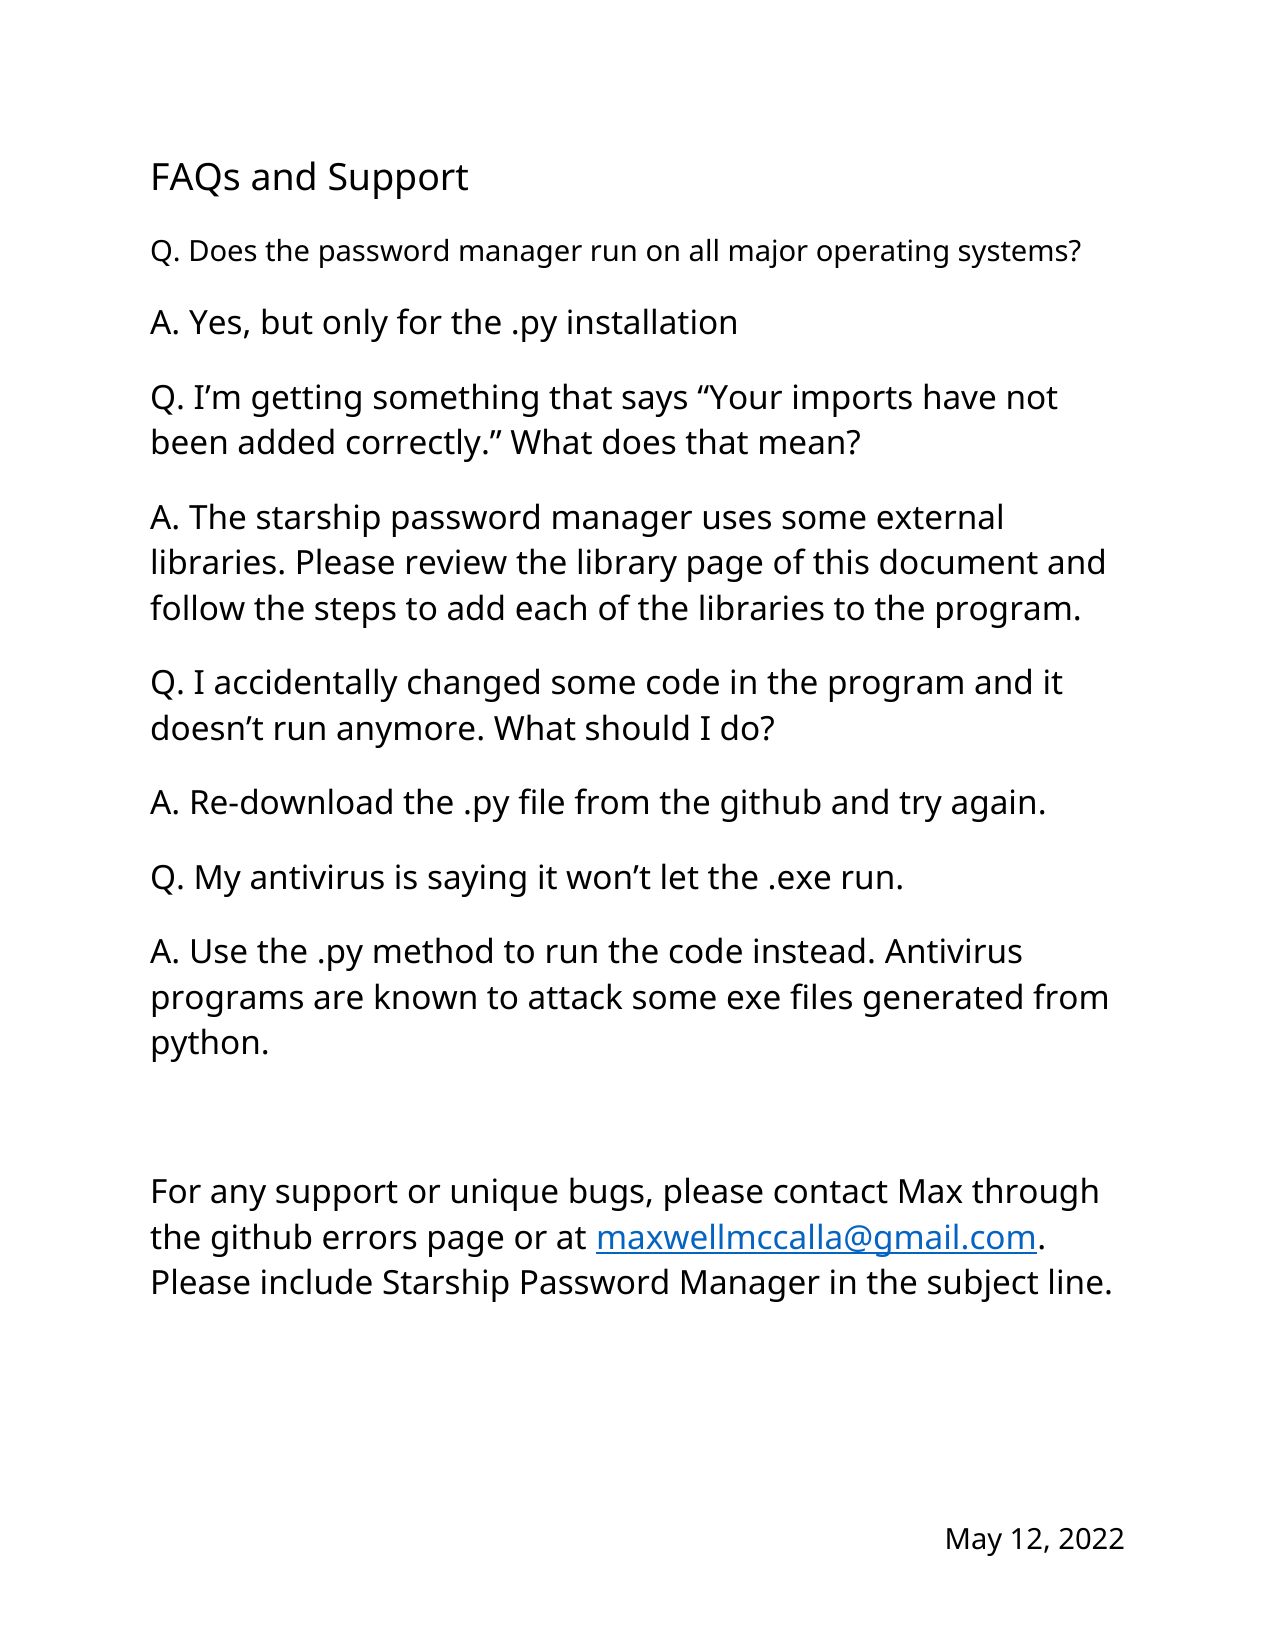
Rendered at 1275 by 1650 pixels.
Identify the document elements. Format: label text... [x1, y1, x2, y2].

text A. Re-download the .py file from the github and try again. [150, 779, 1125, 824]
text Q. Does the password manager run on all major operating systems? [150, 230, 1125, 270]
text Q. My antivirus is saying it won’t let the .exe run. [150, 854, 1125, 899]
text A. Yes, but only for the .py installation [150, 299, 1125, 344]
text A. Use the .py method to run the code instead. Antivirus programs are known to attack some exe files generated from python. [150, 928, 1125, 1064]
text Q. I accidentally changed some code in the program and it doesn’t run anymore. What should I do? [150, 659, 1125, 750]
text FAQs and Support [150, 150, 1125, 201]
text A. The starship password manager uses some external libraries. Please review the library page of this document and follow the steps to add each of the libraries to the program. [150, 494, 1125, 630]
text For any support or unique bugs, please contact Max through the github errors page or at maxwellmccalla@gmail.com. Please include Starship Password Manager in the subject line. [150, 1168, 1125, 1304]
text Q. I’m getting something that says “Your imports have not been added correctly.” What does that mean? [150, 374, 1125, 464]
